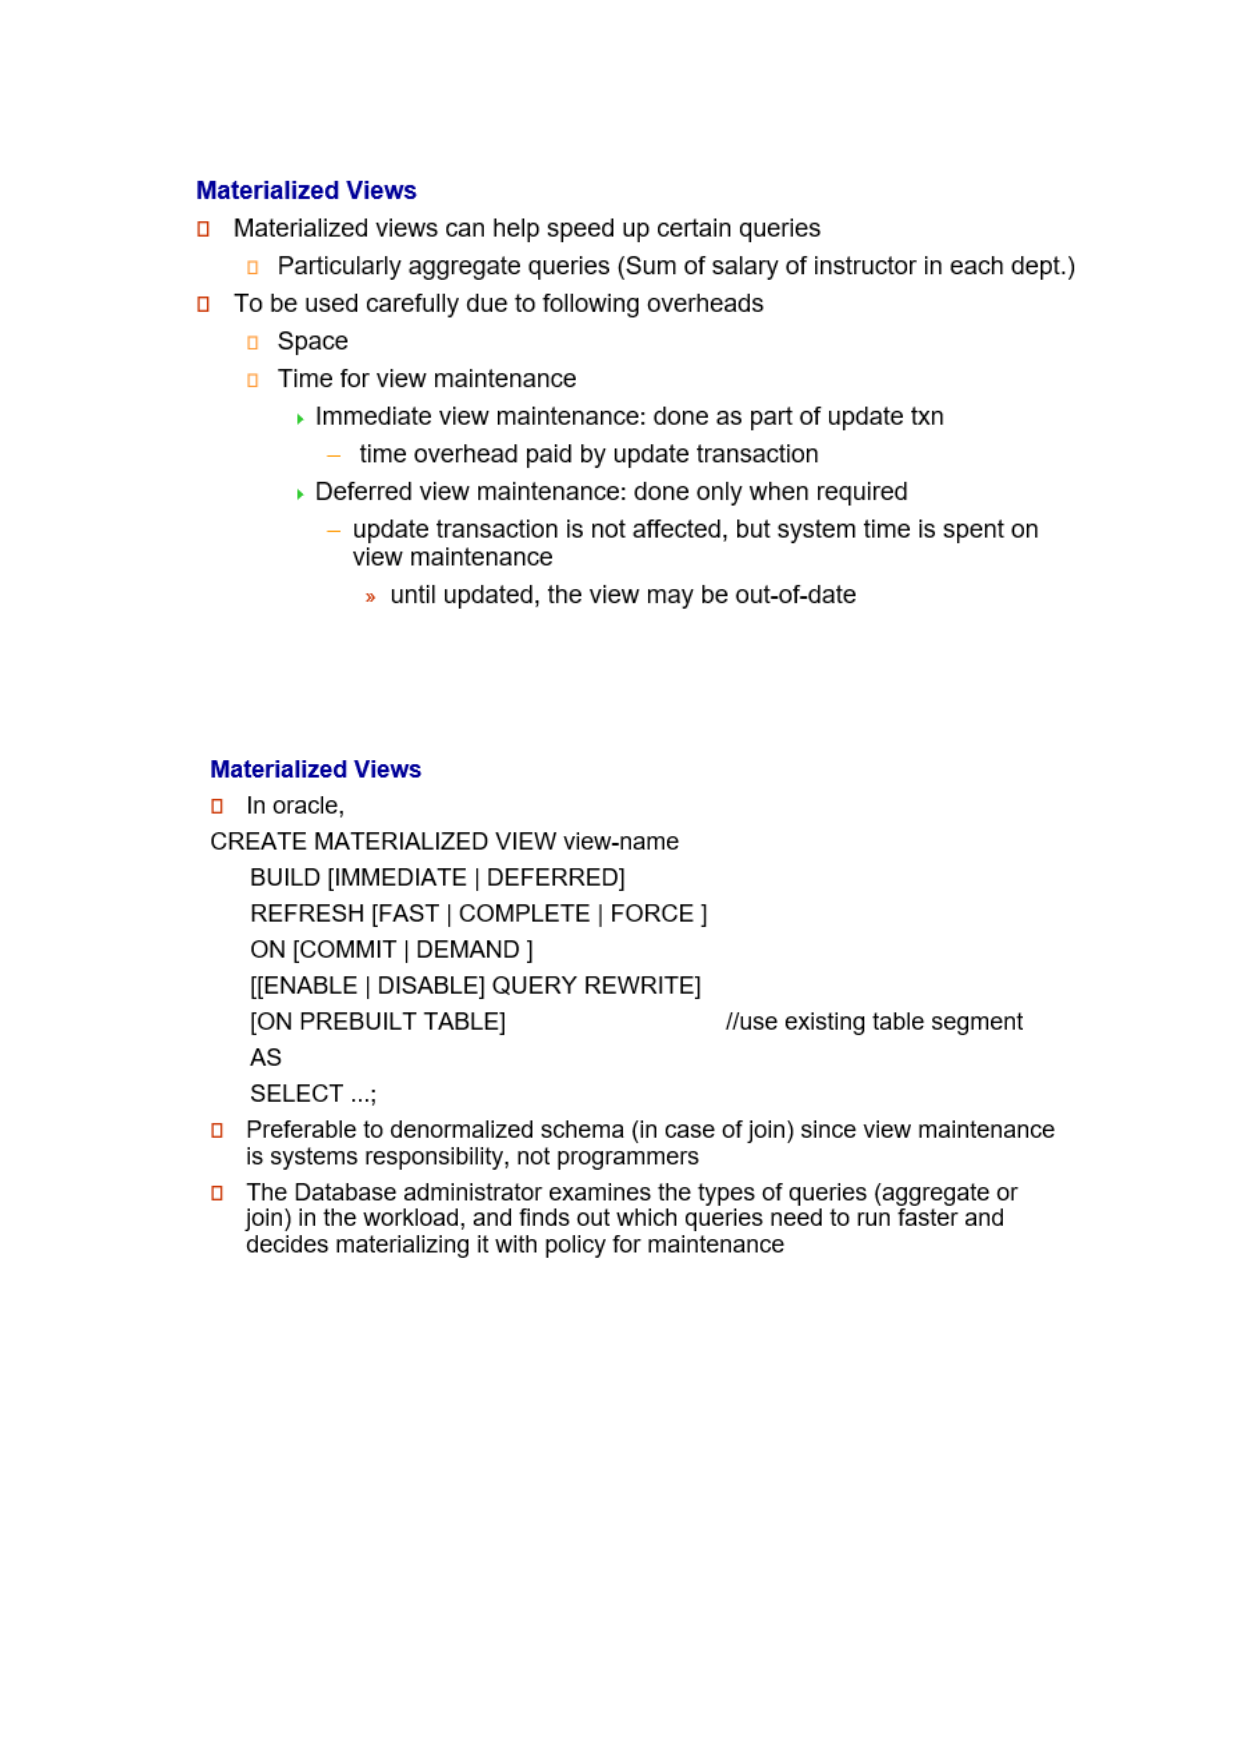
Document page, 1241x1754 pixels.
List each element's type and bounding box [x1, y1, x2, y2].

picture [150, 731, 1091, 1298]
picture [150, 150, 1091, 666]
